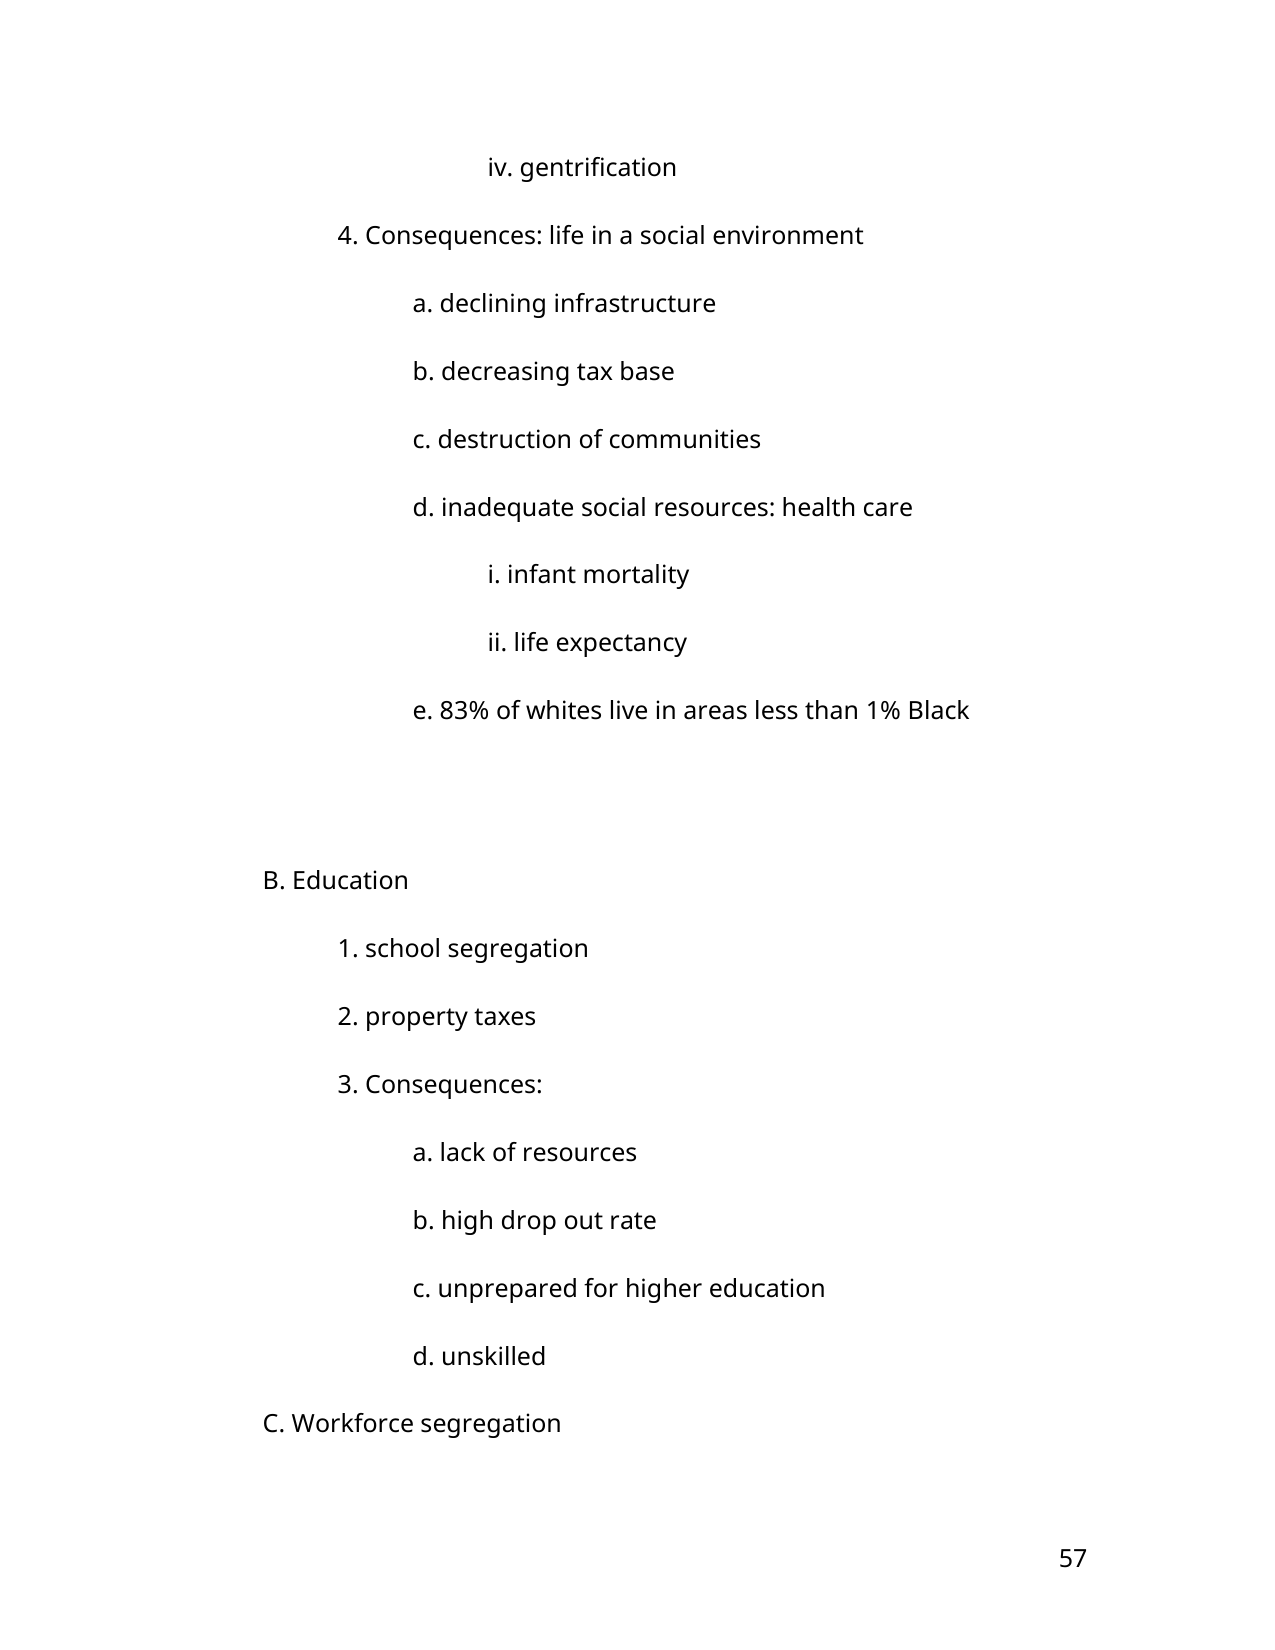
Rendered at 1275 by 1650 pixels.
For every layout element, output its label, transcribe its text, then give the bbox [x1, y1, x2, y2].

text b. decreasing tax base [187, 354, 1087, 388]
text 1. school segregation [187, 931, 1087, 965]
text b. high drop out rate [337, 1203, 1087, 1237]
text d. inadequate social resources: health care [187, 489, 1087, 523]
text c. unprepared for higher education [337, 1271, 1087, 1304]
text iv. gentrification [187, 150, 1087, 184]
text i. infant mortality [187, 557, 1087, 591]
text a. declining infrastructure [187, 286, 1087, 320]
text d. unskilled [187, 1338, 1087, 1372]
text 2. property taxes [187, 999, 1087, 1033]
text 4. Consequences: life in a social environment [187, 218, 1087, 252]
text c. destruction of communities [187, 422, 1087, 456]
text 3. Consequences: [187, 1067, 1087, 1101]
text B. Education [187, 863, 1087, 897]
text e. 83% of whites live in areas less than 1% Black [187, 693, 1087, 727]
text ii. life expectancy [187, 625, 1087, 659]
text C. Workforce segregation [187, 1406, 1087, 1440]
text a. lack of resources [337, 1135, 1087, 1169]
